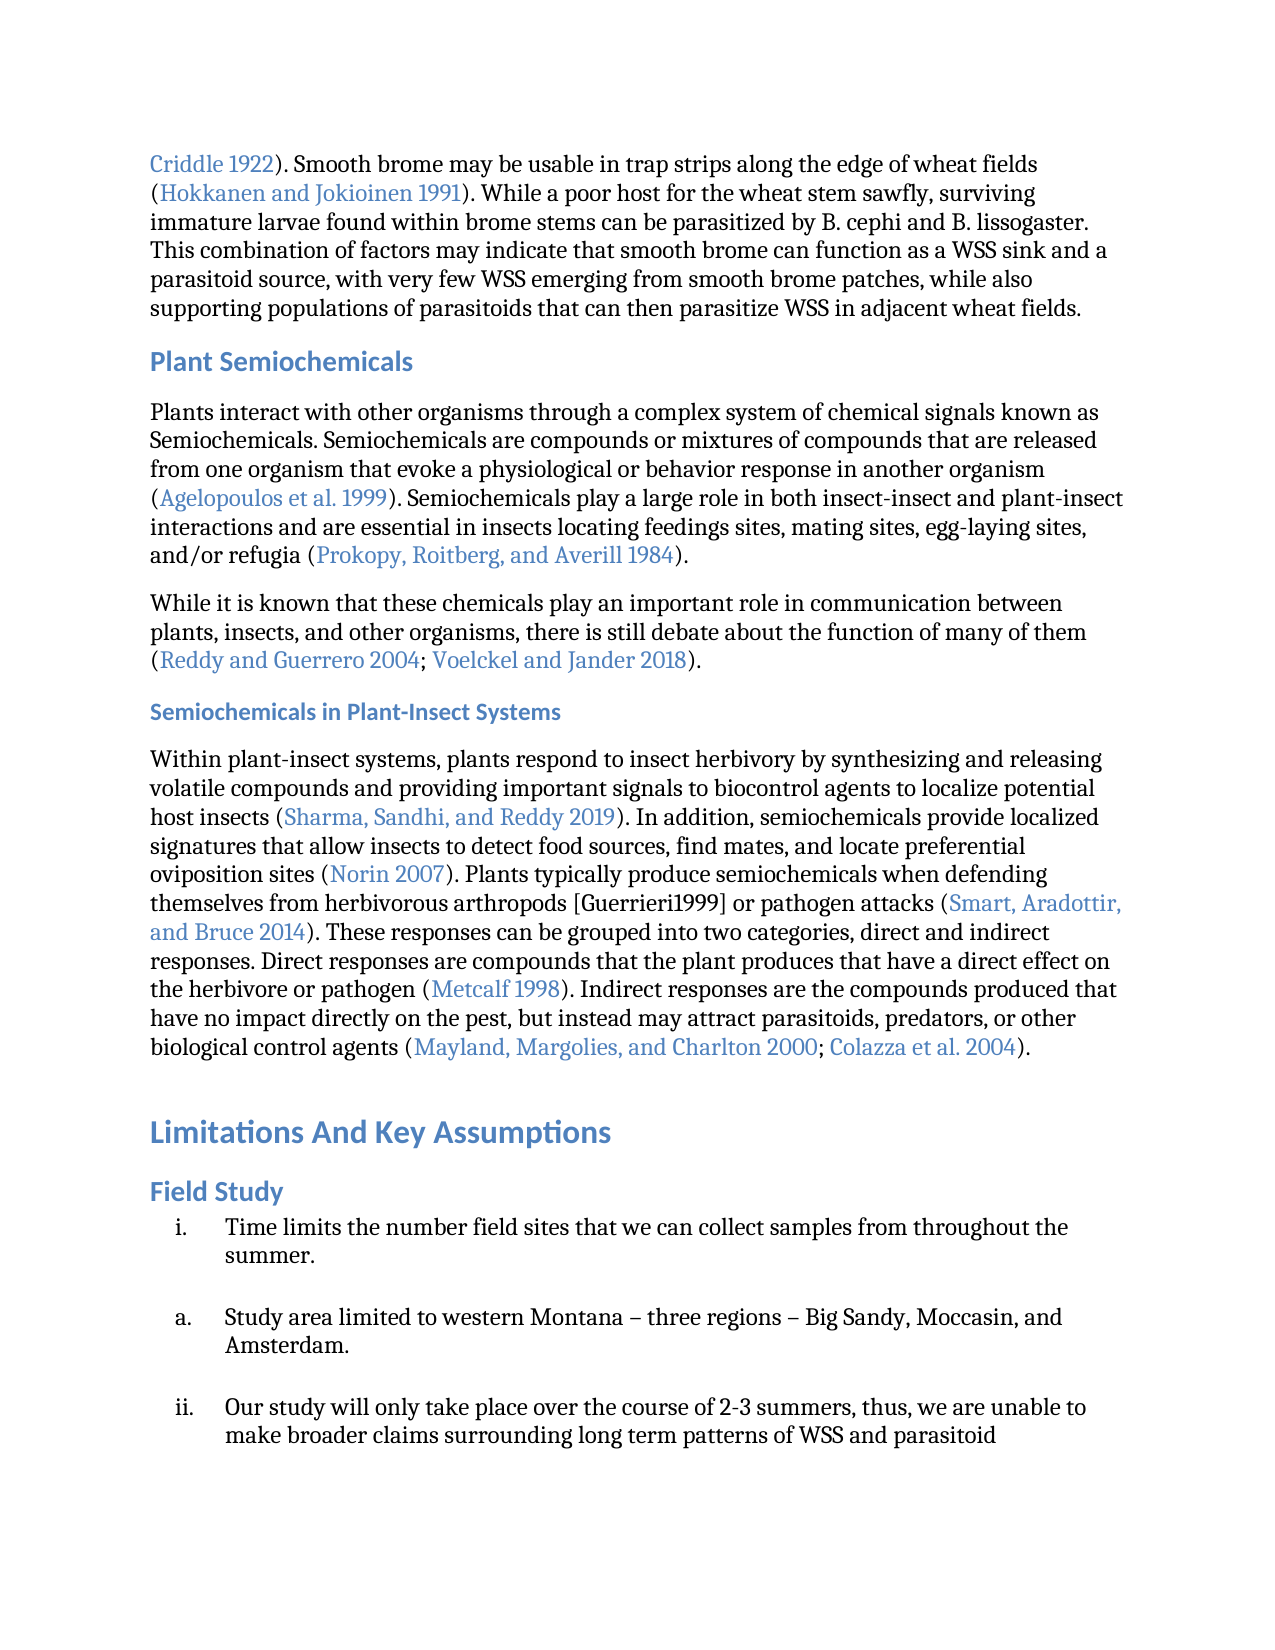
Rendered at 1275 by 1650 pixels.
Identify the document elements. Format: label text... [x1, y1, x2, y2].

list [175, 1392, 1125, 1450]
subtitle Semiochemicals in Plant-Insect Systems [150, 696, 1125, 727]
list Time limits the number field sites that we can collect samples from throughout the summer. [175, 1212, 1125, 1299]
subtitle Limitations And Key Assumptions [150, 1112, 1125, 1152]
text While it is known that these chemicals play an important role in communication between plants, insects, and other organisms, there is still debate about the function of many of them (Reddy and Guerrero 2004; Voelckel and Jander 2018). [150, 589, 1125, 675]
subtitle Field Study [150, 1173, 1125, 1209]
text Plants interact with other organisms through a complex system of chemical signals known as Semiochemicals. Semiochemicals are compounds or mixtures of compounds that are released from one organism that evoke a physiological or behavior response in another organism (Agelopoulos et al. 1999). Semiochemicals play a large role in both insect-insect and plant-insect interactions and are essential in insects locating feedings sites, mating sites, egg-laying sites, and/or refugia (Prokopy, Roitberg, and Averill 1984). [150, 398, 1125, 570]
subtitle Plant Semiochemicals [150, 343, 1125, 379]
text Within plant-insect systems, plants respond to insect herbivory by synthesizing and releasing volatile compounds and providing important signals to biocontrol agents to localize potential host insects (Sharma, Sandhi, and Reddy 2019). In addition, semiochemicals provide localized signatures that allow insects to detect food sources, find mates, and locate preferential oviposition sites (Norin 2007). Plants typically produce semiochemicals when defending themselves from herbivorous arthropods [Guerrieri1999] or pathogen attacks (Smart, Aradottir, and Bruce 2014). These responses can be grouped into two categories, direct and indirect responses. Direct responses are compounds that the plant produces that have a direct effect on the herbivore or pathogen (Metcalf 1998). Indirect responses are the compounds produced that have no impact directly on the pest, but instead may attract parasitoids, predators, or other biological control agents (Mayland, Margolies, and Charlton 2000; Colazza et al. 2004). [150, 745, 1125, 1062]
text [150, 150, 1125, 322]
list Study area limited to western Montana – three regions – Big Sandy, Moccasin, and Amsterdam. [175, 1302, 1125, 1389]
